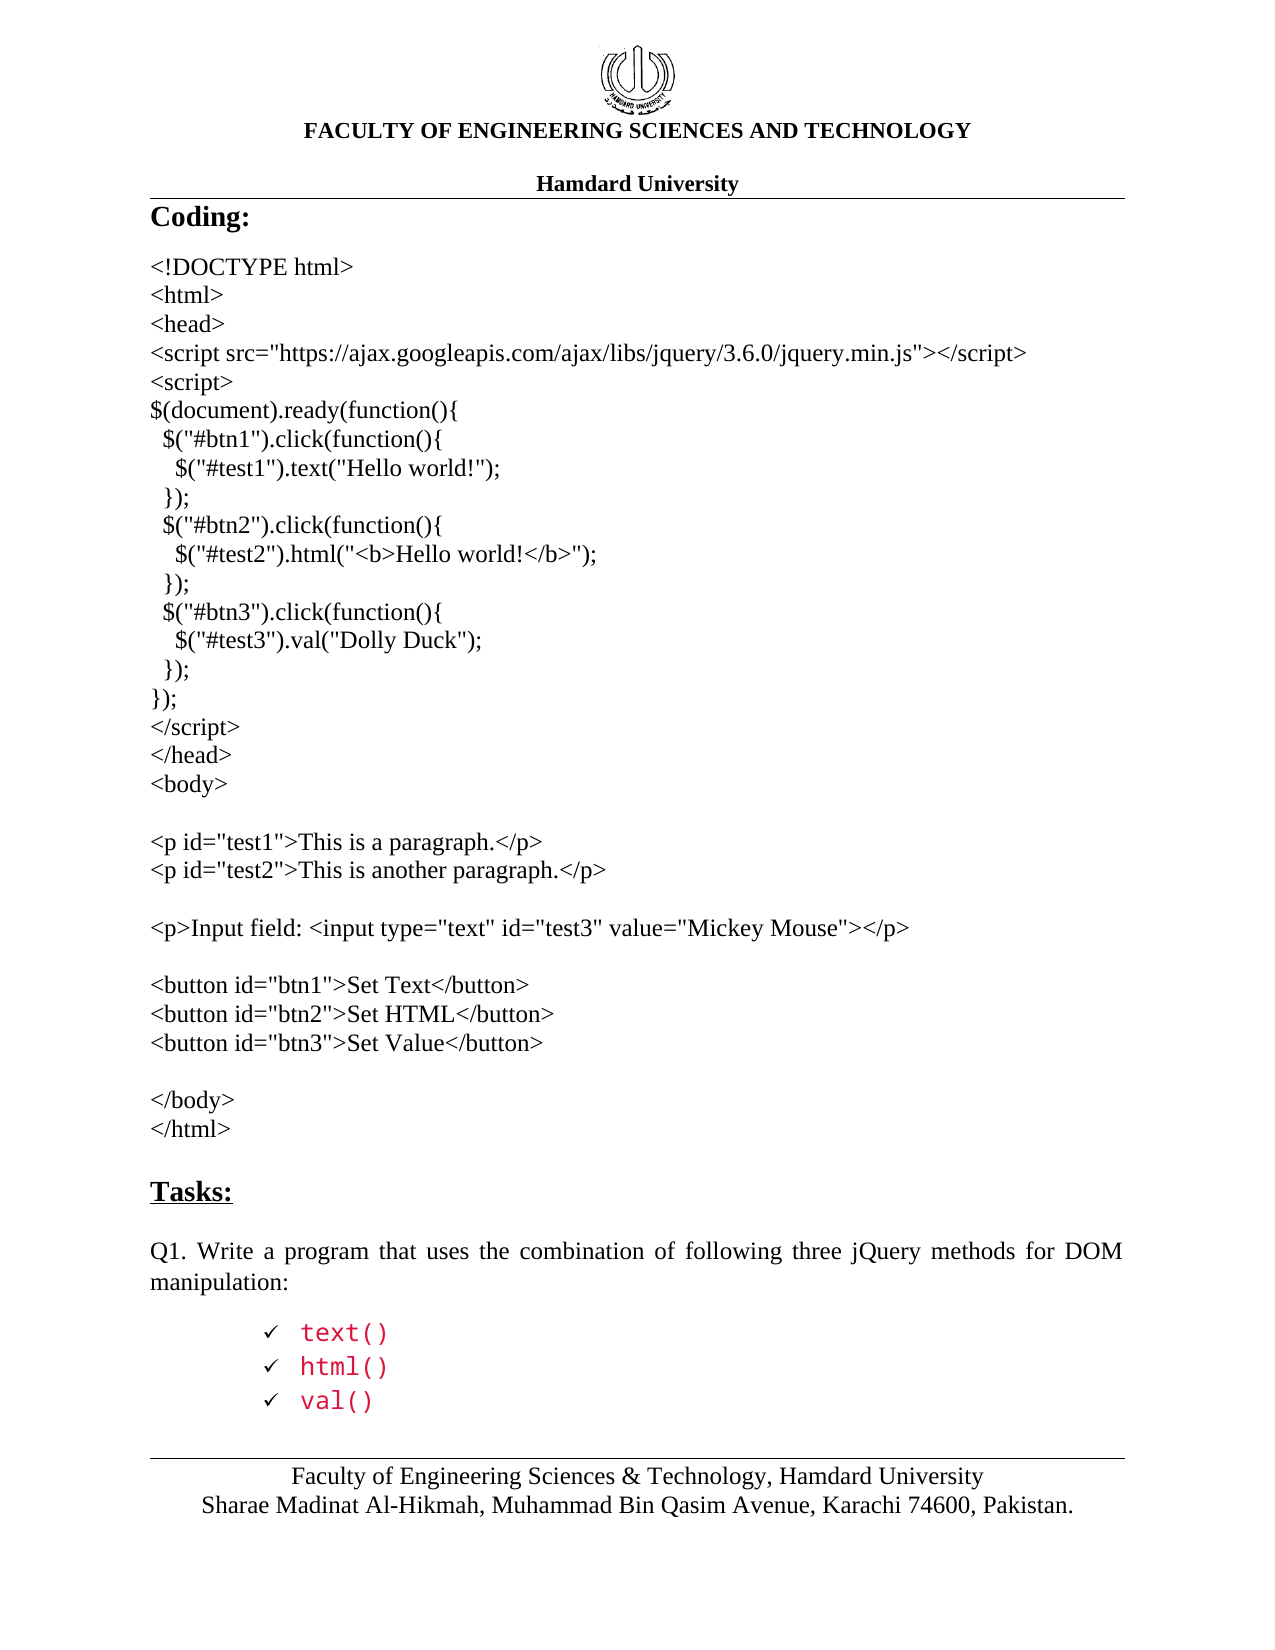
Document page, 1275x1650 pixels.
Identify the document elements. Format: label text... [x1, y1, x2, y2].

text $(document).ready(function(){ [150, 396, 1125, 424]
text <button id="btn3">Set Value</button> [150, 1028, 1125, 1057]
text <head> [150, 309, 1125, 338]
text }); [150, 654, 1125, 683]
text </body> [150, 1086, 1125, 1114]
text <p id="test1">This is a paragraph.</p> [150, 827, 1125, 856]
text <html> [150, 281, 1125, 309]
text }); [150, 568, 1125, 597]
text $("#btn2").click(function(){ [150, 511, 1125, 539]
text $("#btn3").click(function(){ [150, 597, 1125, 626]
list html() [262, 1349, 1125, 1383]
text <script src="https://ajax.googleapis.com/ajax/libs/jquery/3.6.0/jquery.min.js"></script> [150, 338, 1125, 367]
subtitle Tasks: [150, 1174, 1125, 1207]
text <!DOCTYPE html> [150, 252, 1125, 281]
list val() [262, 1383, 1125, 1417]
text $("#test3").val("Dolly Duck"); [150, 626, 1125, 654]
text </head> [150, 741, 1125, 769]
picture [598, 45, 677, 117]
text Coding: [150, 199, 1125, 233]
text <button id="btn2">Set HTML</button> [150, 999, 1125, 1028]
text <button id="btn1">Set Text</button> [150, 971, 1125, 999]
text </script> [150, 712, 1125, 741]
text $("#test2").html("<b>Hello world!</b>"); [150, 539, 1125, 568]
text $("#test1").text("Hello world!"); [150, 453, 1125, 482]
list text() [262, 1315, 1125, 1349]
text }); [150, 683, 1125, 712]
text <body> [150, 769, 1125, 798]
text </html> [150, 1114, 1125, 1143]
text <script> [150, 367, 1125, 396]
text <p id="test2">This is another paragraph.</p> [150, 856, 1125, 884]
text $("#btn1").click(function(){ [150, 424, 1125, 453]
text Q1. Write a program that uses the combination of following three jQuery methods for DOM manipulation: [150, 1236, 1125, 1296]
text }); [150, 482, 1125, 511]
text <p>Input field: <input type="text" id="test3" value="Mickey Mouse"></p> [150, 913, 1125, 942]
